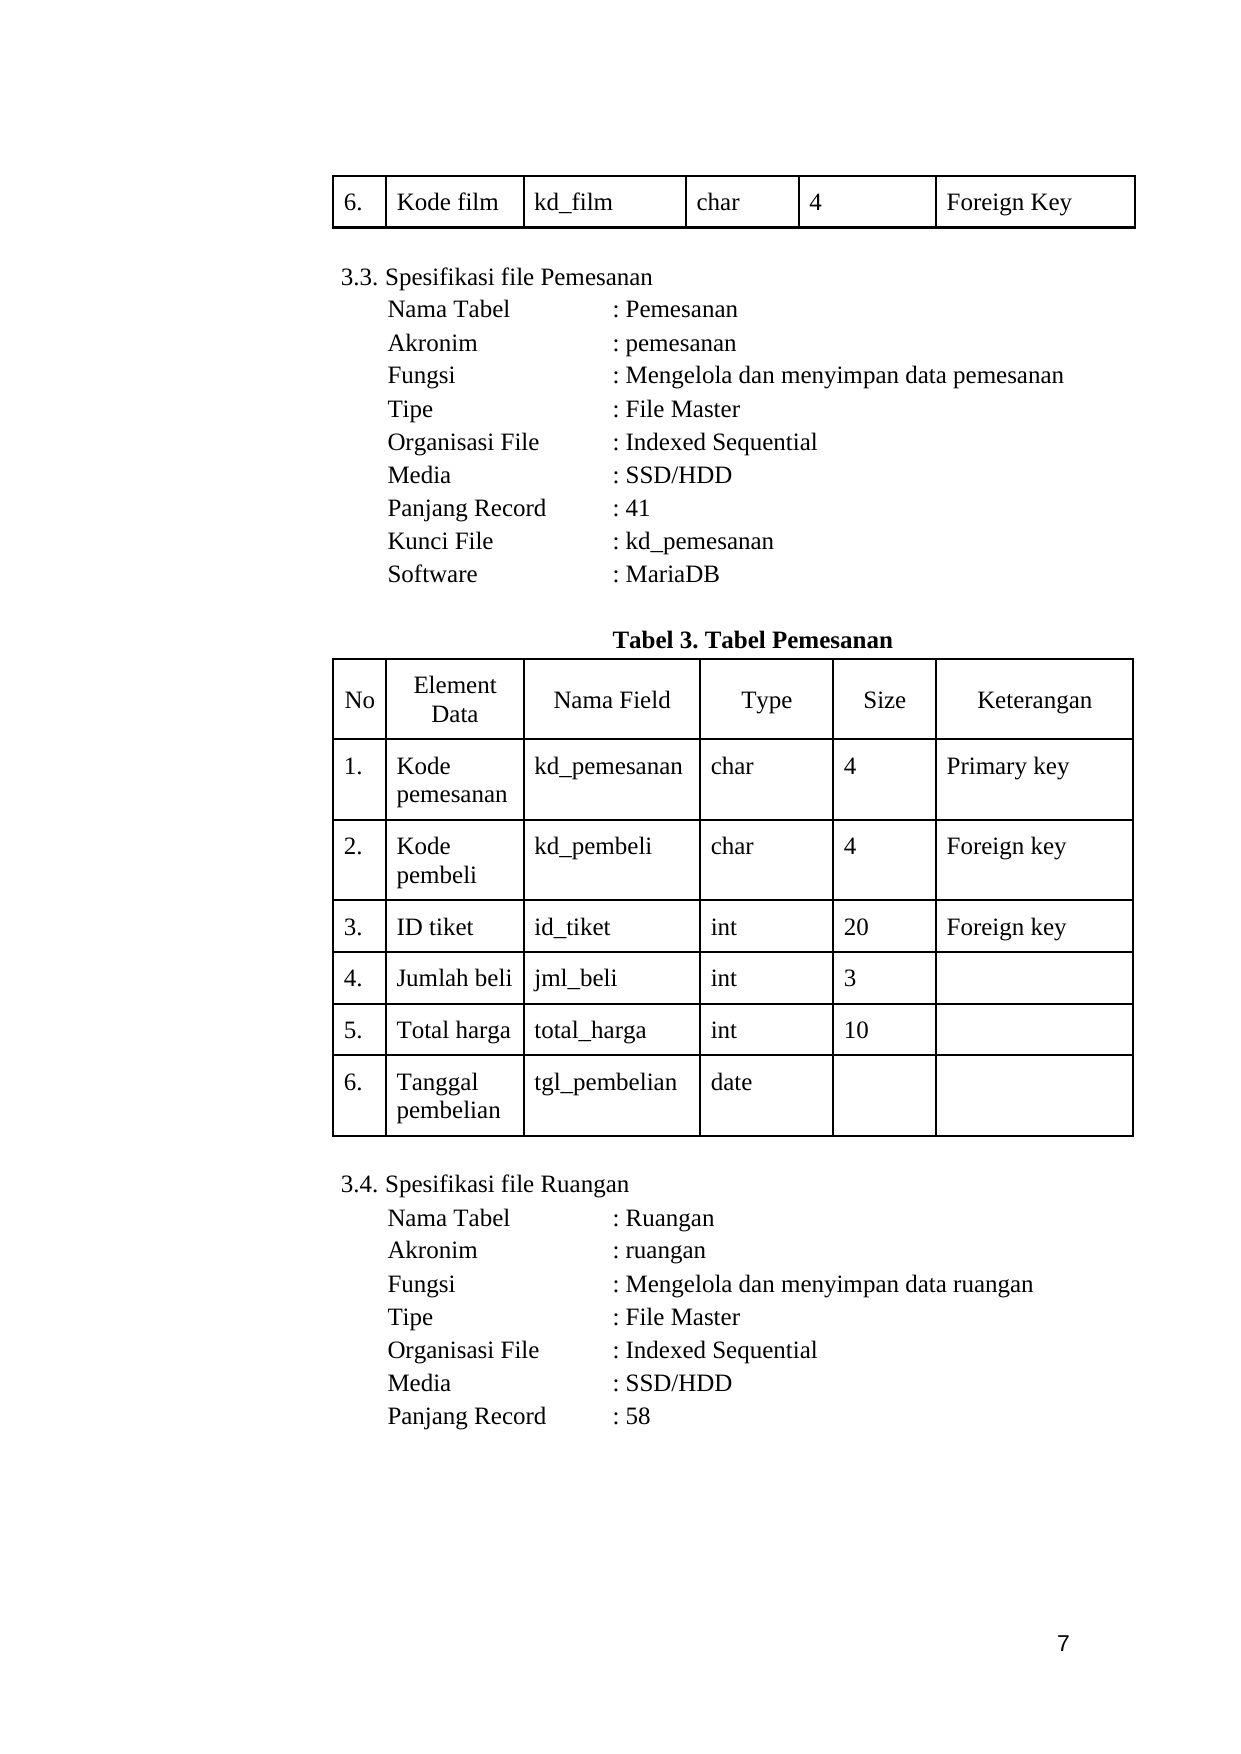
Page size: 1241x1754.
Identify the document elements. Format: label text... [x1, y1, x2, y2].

table_cell char [687, 177, 798, 226]
text Nama Tabel : Pemesanan [387, 294, 1069, 323]
table_cell 3 [834, 953, 935, 1002]
text Media : SSD/HDD [387, 1368, 1069, 1396]
table_cell Total harga [387, 1005, 523, 1054]
table_cell 4 [800, 177, 935, 226]
table_cell [937, 1056, 1132, 1134]
text Panjang Record : 58 [387, 1401, 1069, 1429]
table_cell 2. [334, 821, 385, 899]
table_cell Kode pembeli [387, 821, 523, 899]
text Kunci File : kd_pemesanan [387, 526, 1069, 554]
table_cell int [701, 953, 832, 1002]
text Media : SSD/HDD [387, 460, 1069, 488]
text Akronim : pemesanan [387, 328, 1069, 356]
text Tipe : File Master [387, 394, 1069, 422]
table_cell 10 [834, 1005, 935, 1054]
table_header Size [834, 660, 935, 738]
table_header Keterangan [937, 660, 1132, 738]
list Spesifikasi file Pemesanan [341, 262, 1069, 290]
text Panjang Record : 41 [387, 493, 1069, 521]
table_cell kd_pemesanan [525, 740, 699, 819]
table_cell id_tiket [525, 901, 699, 951]
table_cell Kode pemesanan [387, 740, 523, 819]
table_cell date [701, 1056, 832, 1134]
text Organisasi File : Indexed Sequential [387, 427, 1069, 455]
table_header Element Data [387, 660, 523, 738]
table_cell 20 [834, 901, 935, 951]
table_cell Foreign Key [937, 177, 1134, 226]
text Tipe : File Master [387, 1302, 1069, 1330]
text Fungsi : Mengelola dan menyimpan data pemesanan [387, 361, 1069, 389]
table_cell int [701, 1005, 832, 1054]
table_cell ID tiket [387, 901, 523, 951]
text Tabel 3. Tabel Pemesanan [237, 625, 1069, 653]
list Spesifikasi file Ruangan [341, 1169, 1069, 1198]
table_cell 6. [334, 1056, 385, 1134]
table_cell Tanggal pembelian [387, 1056, 523, 1134]
table_cell total_harga [525, 1005, 699, 1054]
text Nama Tabel : Ruangan [387, 1203, 1069, 1231]
text Software : MariaDB [387, 559, 1069, 587]
table_cell char [701, 740, 832, 819]
table_header Type [701, 660, 832, 738]
text Akronim : ruangan [387, 1236, 1069, 1264]
table_cell char [701, 821, 832, 899]
table_cell [834, 1056, 935, 1134]
table_cell Kode film [387, 177, 523, 226]
table_header Nama Field [525, 660, 699, 738]
table_cell Foreign key [937, 901, 1132, 951]
table_cell int [701, 901, 832, 951]
table_cell kd_pembeli [525, 821, 699, 899]
table_cell Foreign key [937, 821, 1132, 899]
text Organisasi File : Indexed Sequential [387, 1335, 1069, 1363]
table_cell 5. [334, 1005, 385, 1054]
table_cell tgl_pembelian [525, 1056, 699, 1134]
table_header No [334, 660, 385, 738]
table_cell [937, 1005, 1132, 1054]
table_cell 4 [834, 821, 935, 899]
table_cell [937, 953, 1132, 1002]
table_cell 4. [334, 953, 385, 1002]
table_cell 4 [834, 740, 935, 819]
table_cell 6. [334, 177, 385, 226]
table_cell jml_beli [525, 953, 699, 1002]
table_cell kd_film [525, 177, 685, 226]
text Fungsi : Mengelola dan menyimpan data ruangan [387, 1269, 1069, 1297]
table_cell Primary key [937, 740, 1132, 819]
table_cell 3. [334, 901, 385, 951]
table_cell Jumlah beli [387, 953, 523, 1002]
table_cell 1. [334, 740, 385, 819]
